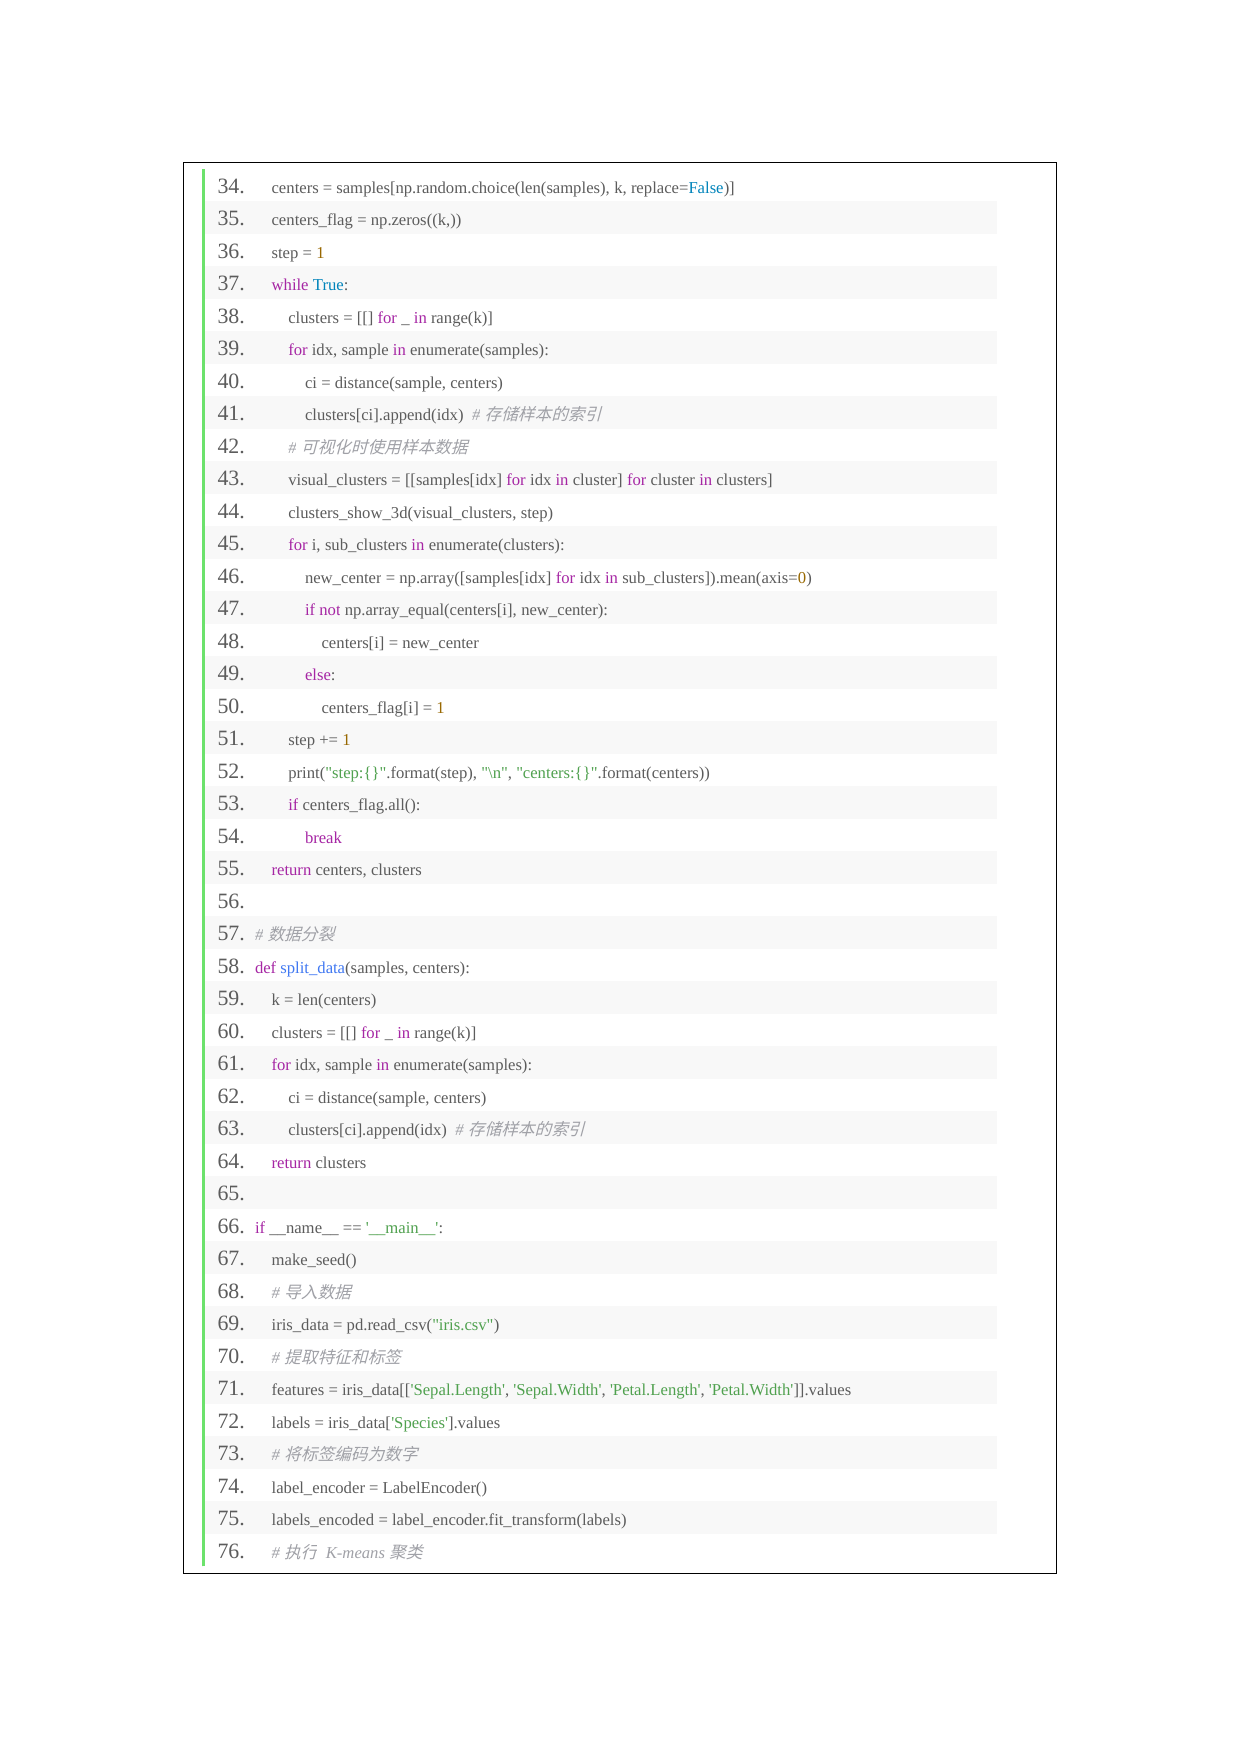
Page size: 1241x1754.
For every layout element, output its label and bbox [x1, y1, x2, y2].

table_cell [184, 163, 1056, 1572]
picture [698, 185, 704, 193]
